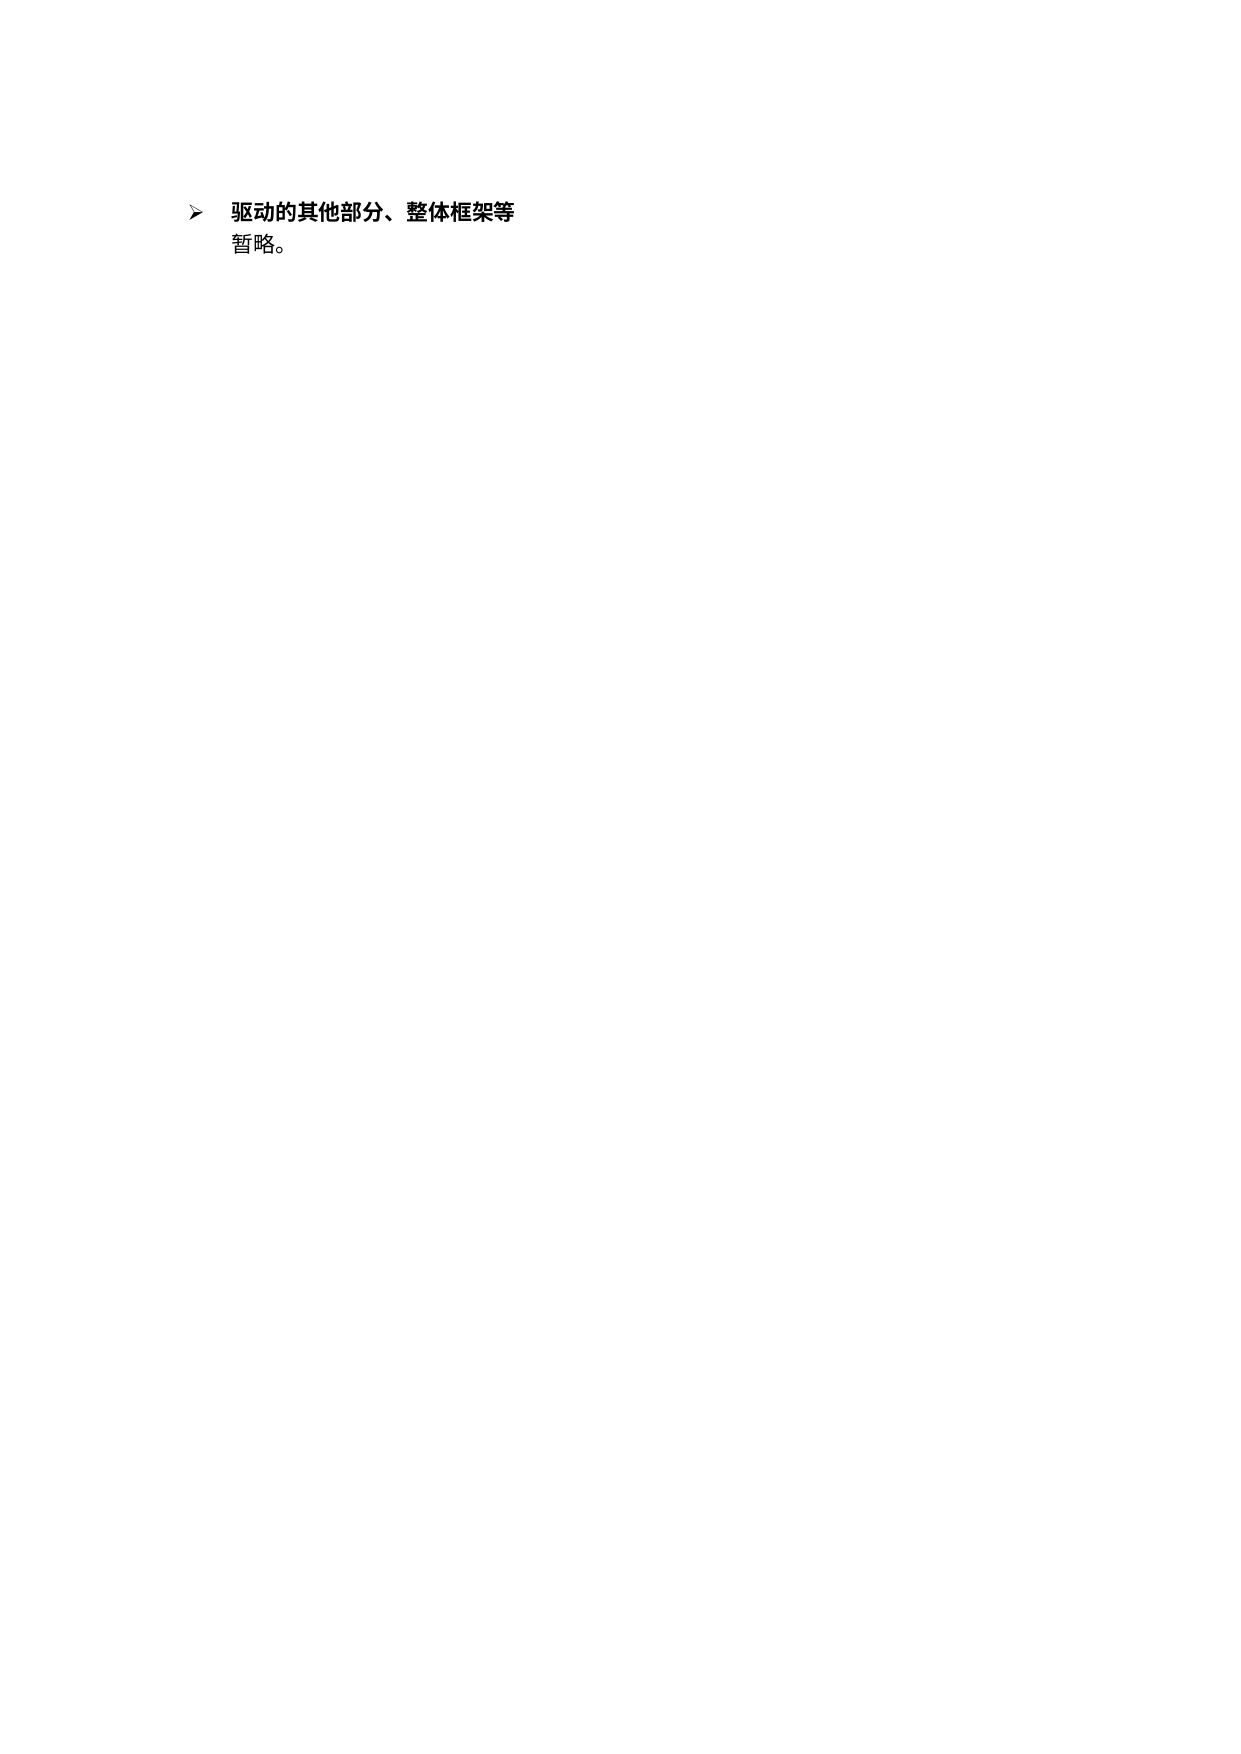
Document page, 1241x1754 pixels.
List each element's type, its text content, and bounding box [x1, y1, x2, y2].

list 驱动的其他部分、整体框架等 [187, 194, 1053, 227]
list 暂略。 [231, 227, 1053, 259]
